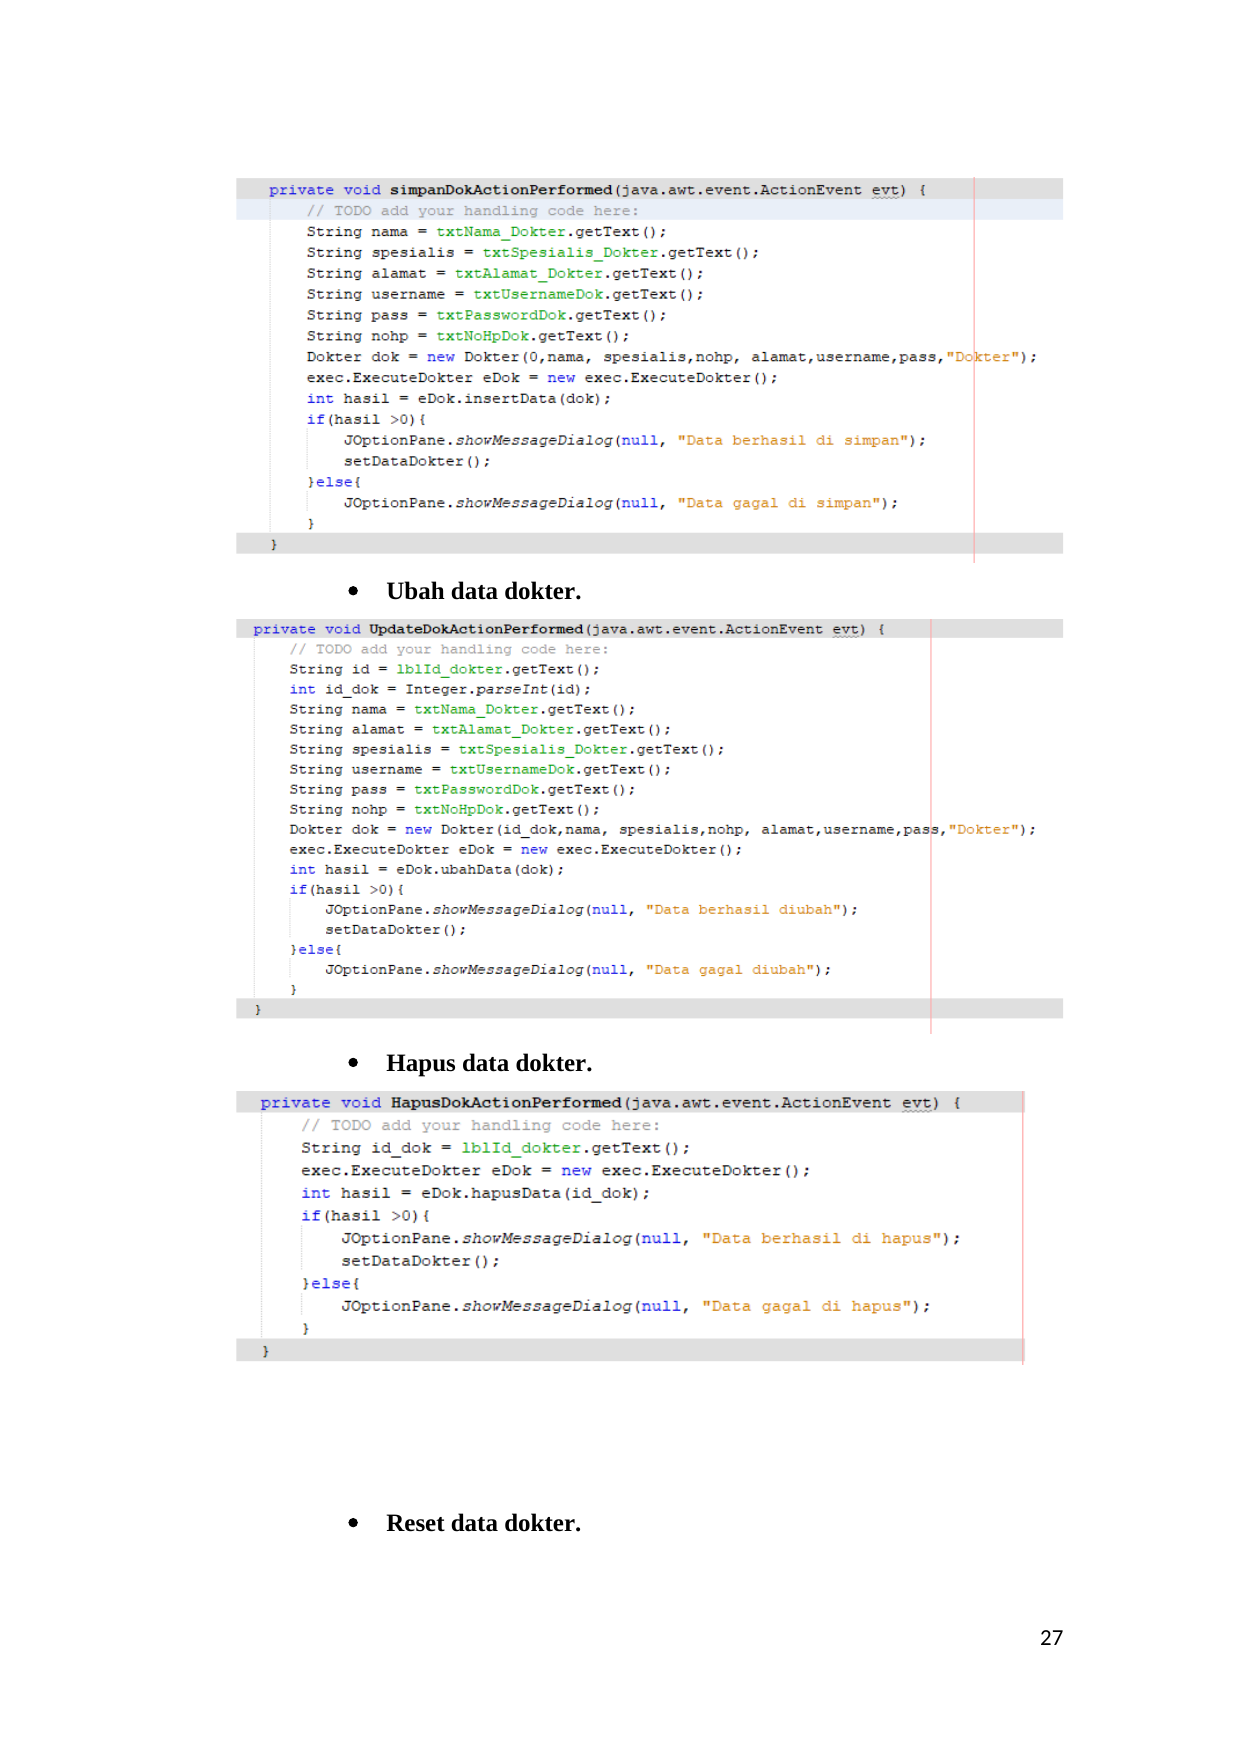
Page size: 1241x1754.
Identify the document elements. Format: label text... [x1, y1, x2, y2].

list Hapus data dokter. [349, 1048, 1063, 1077]
picture [236, 177, 1064, 563]
list Reset data dokter. [349, 1508, 1063, 1537]
picture [236, 1091, 1025, 1365]
list Ubah data dokter. [349, 576, 1063, 605]
picture [236, 619, 1064, 1034]
